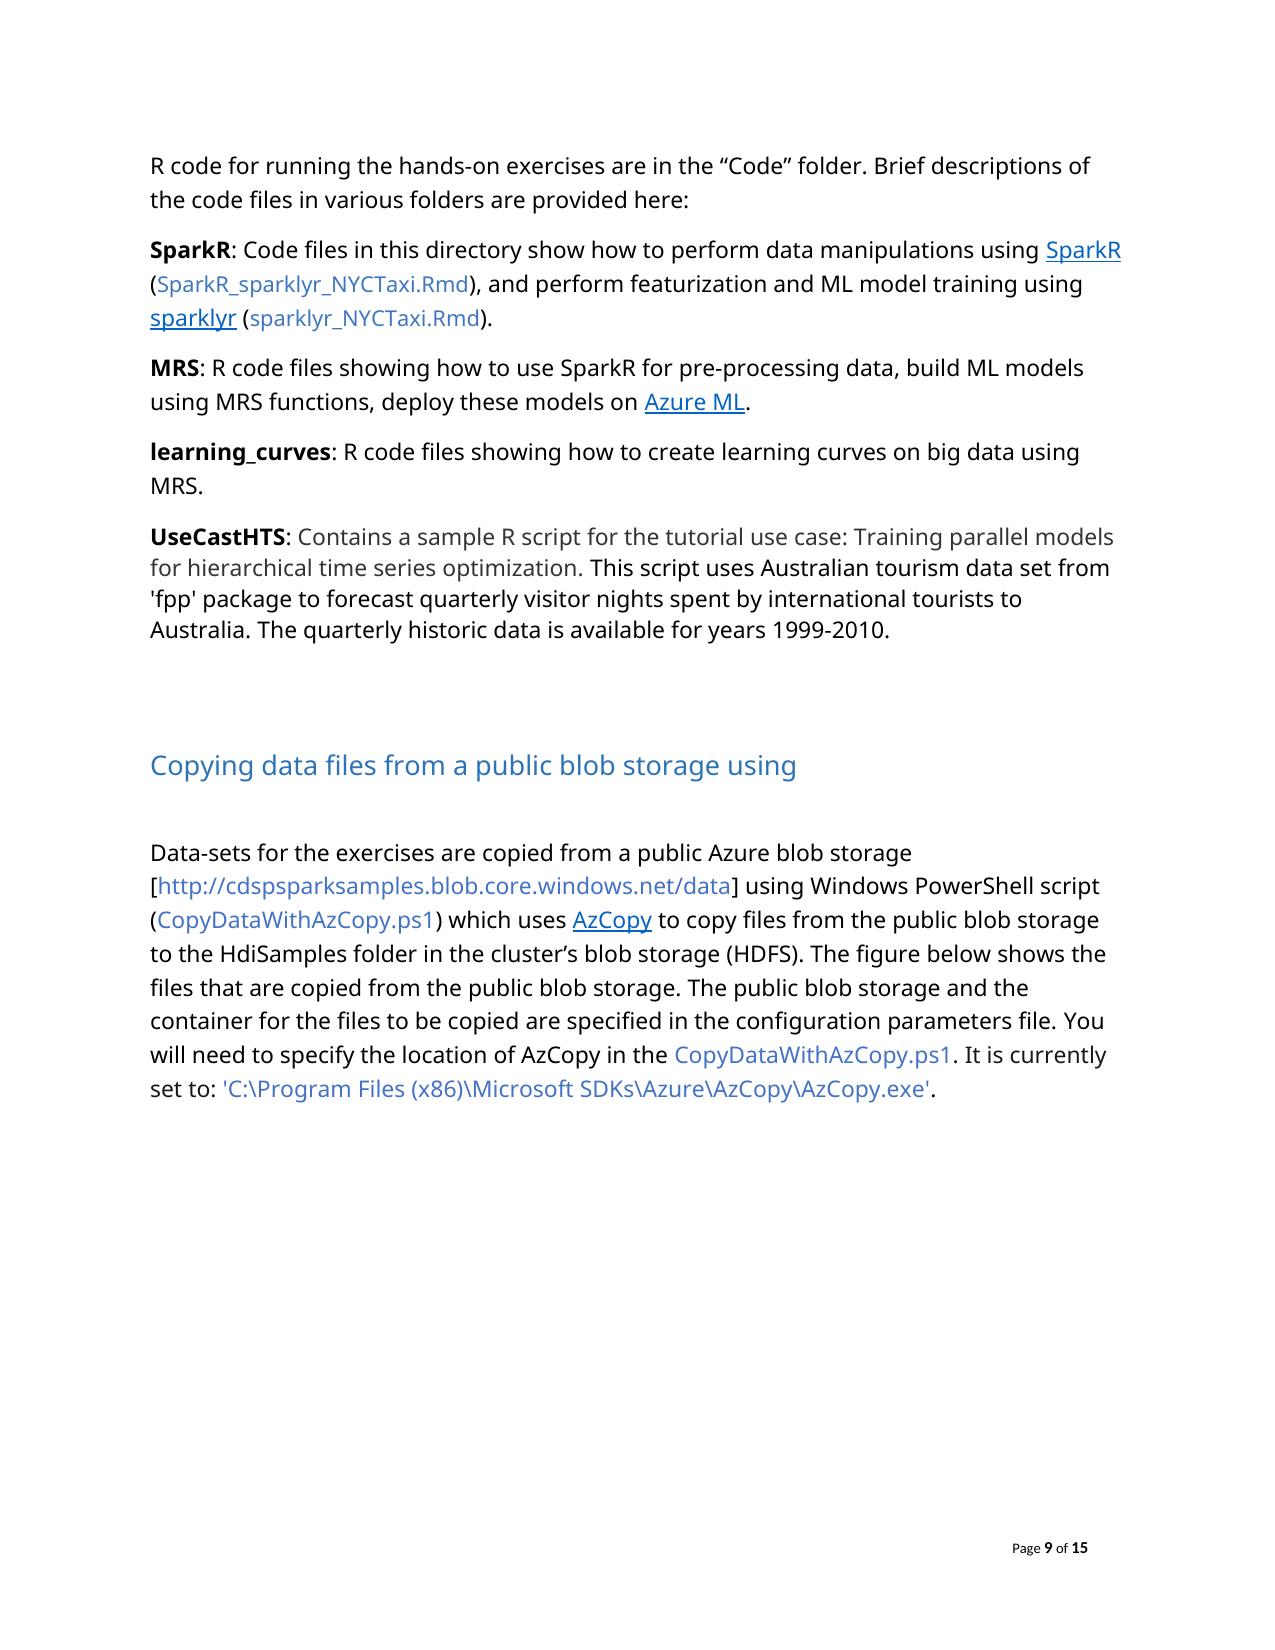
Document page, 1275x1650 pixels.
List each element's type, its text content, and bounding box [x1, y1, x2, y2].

text SparkR: Code files in this directory show how to perform data manipulations using SparkR (SparkR_sparklyr_NYCTaxi.Rmd), and perform featurization and ML model training using sparklyr (sparklyr_NYCTaxi.Rmd). [150, 234, 1125, 333]
text Data-sets for the exercises are copied from a public Azure blob storage [http://cdspsparksamples.blob.core.windows.net/data] using Windows PowerShell script (CopyDataWithAzCopy.ps1) which uses AzCopy to copy files from the public blob storage to the HdiSamples folder in the cluster’s blob storage (HDFS). The figure below shows the files that are copied from the public blob storage. The public blob storage and the container for the files to be copied are specified in the configuration parameters file. You will need to specify the location of AzCopy in the CopyDataWithAzCopy.ps1. It is currently set to: 'C:\Program Files (x86)\Microsoft SDKs\Azure\AzCopy\AzCopy.exe'. [150, 836, 1125, 1104]
text UseCastHTS: Contains a sample R script for the tutorial use case: Training parallel models for hierarchical time series optimization. This script uses Australian tourism data set from 'fpp' package to forecast quarterly visitor nights spent by international tourists to Australia. The quarterly historic data is available for years 1999-2010. [150, 520, 1125, 645]
text MRS: R code files showing how to use SparkR for pre-processing data, build ML models using MRS functions, deploy these models on Azure ML. [150, 352, 1125, 417]
text learning_curves: R code files showing how to create learning curves on big data using MRS. [150, 436, 1125, 501]
text R code for running the hands-on exercises are in the “Code” folder. Brief descriptions of the code files in various folders are provided here: [150, 150, 1125, 215]
subtitle Copying data files from a public blob storage using [150, 746, 1125, 783]
